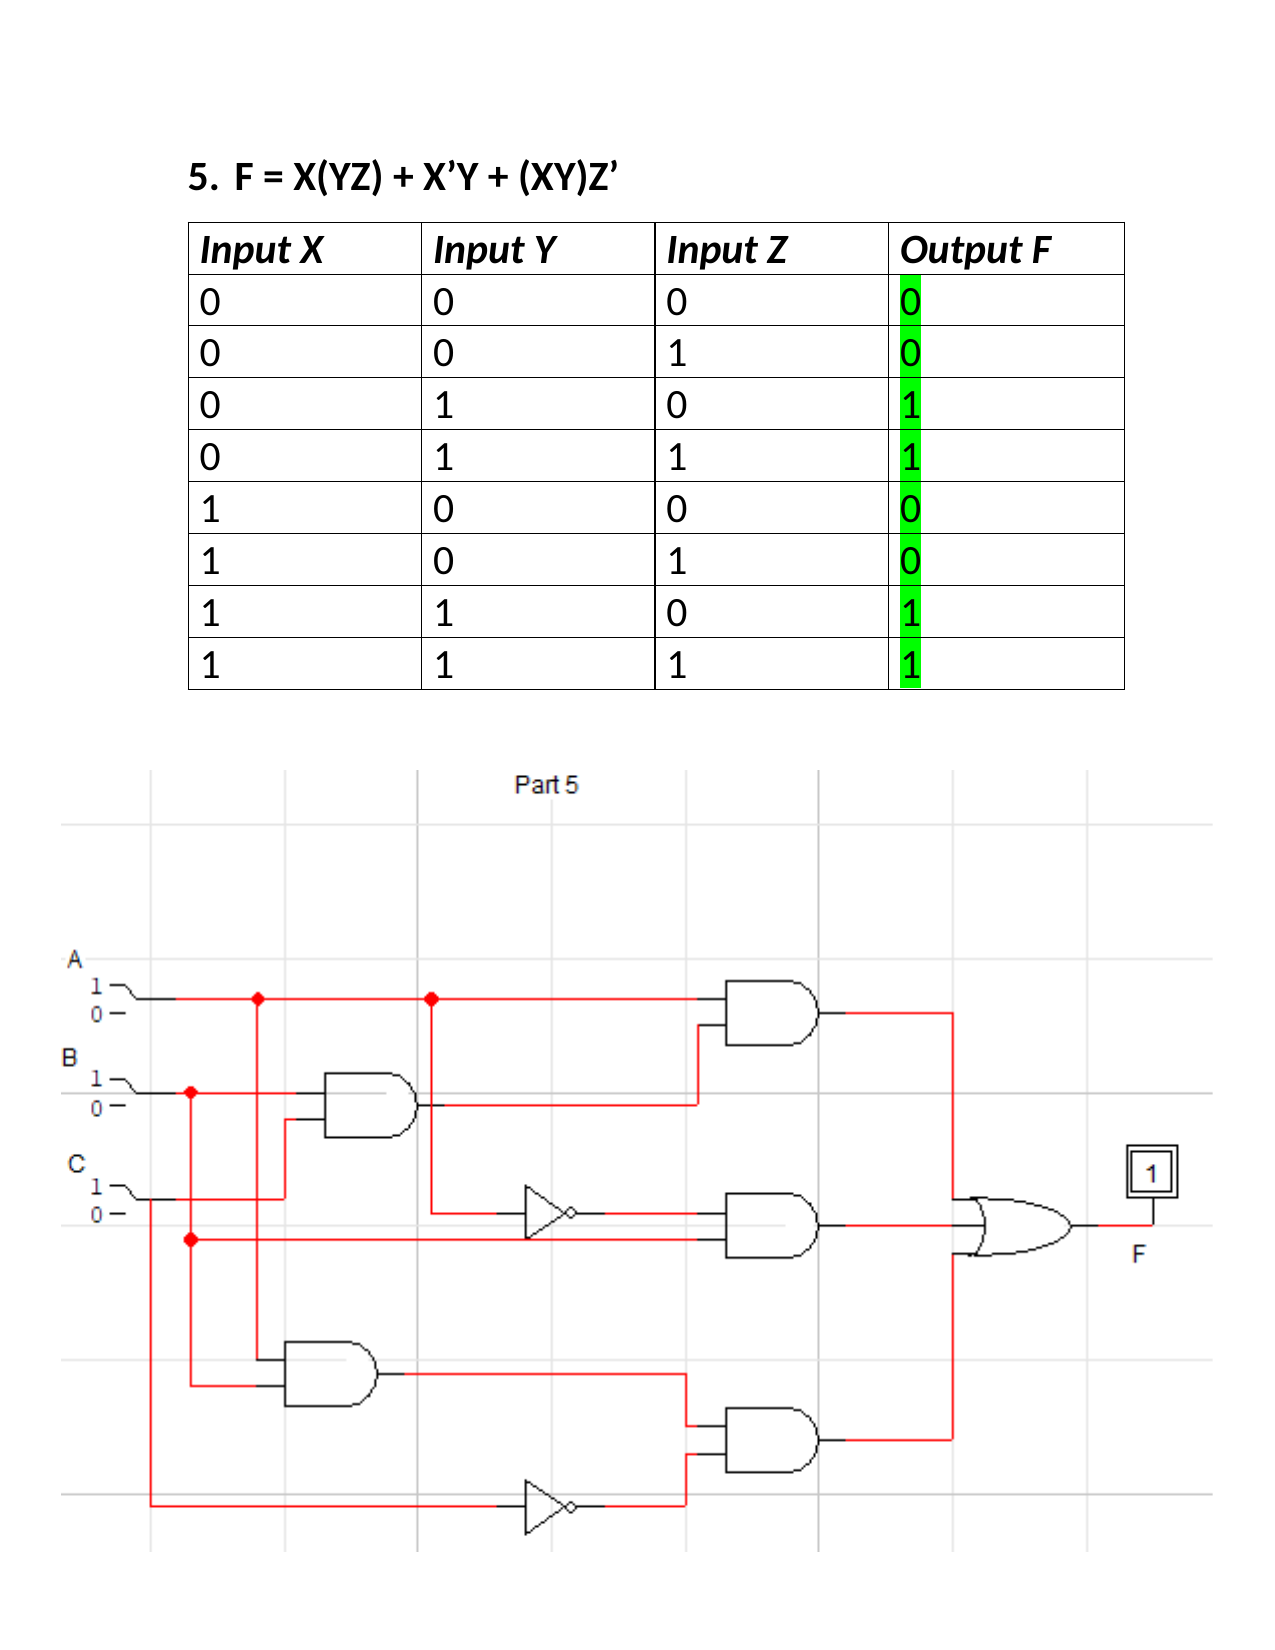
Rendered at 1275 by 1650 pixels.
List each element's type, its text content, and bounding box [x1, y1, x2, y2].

table_cell 0 [422, 534, 654, 585]
table_cell 0 [921, 534, 1124, 585]
picture [61, 770, 1213, 1552]
table_cell 1 [656, 430, 888, 481]
table_cell 1 [656, 534, 888, 585]
table_cell 1 [189, 586, 421, 637]
table_header Output F [889, 223, 1124, 273]
list F = X(YZ) + X’Y + (XY)Z’ [187, 150, 1125, 201]
table_cell 0 [422, 326, 654, 377]
table_cell 1 [422, 586, 654, 637]
table_cell 0 [656, 378, 888, 429]
table_cell 0 [189, 430, 421, 481]
table_cell 0 [656, 275, 888, 325]
table_cell 0 [656, 586, 888, 637]
table_header Input Z [656, 223, 888, 273]
table_cell 1 [921, 430, 1124, 481]
table_cell 0 [422, 275, 654, 325]
table_cell 0 [422, 482, 654, 533]
table_cell 0 [189, 378, 421, 429]
table_cell 1 [422, 638, 654, 688]
table_header Input X [189, 223, 421, 273]
table_cell 1 [422, 430, 654, 481]
table_cell 0 [189, 275, 421, 325]
table_cell 1 [921, 586, 1124, 637]
table_cell 1 [189, 638, 421, 688]
table_cell 1 [656, 326, 888, 377]
table_cell 0 [189, 326, 421, 377]
table_cell 0 [921, 275, 1124, 325]
table_cell 1 [921, 378, 1124, 429]
table_cell 1 [921, 638, 1124, 688]
table_cell 1 [422, 378, 654, 429]
table_cell 0 [921, 326, 1124, 377]
table_header Input Y [422, 223, 654, 273]
table_cell 0 [921, 482, 1124, 533]
table_cell 1 [189, 482, 421, 533]
table_cell 1 [656, 638, 888, 688]
table_cell 1 [189, 534, 421, 585]
table_cell 0 [656, 482, 888, 533]
